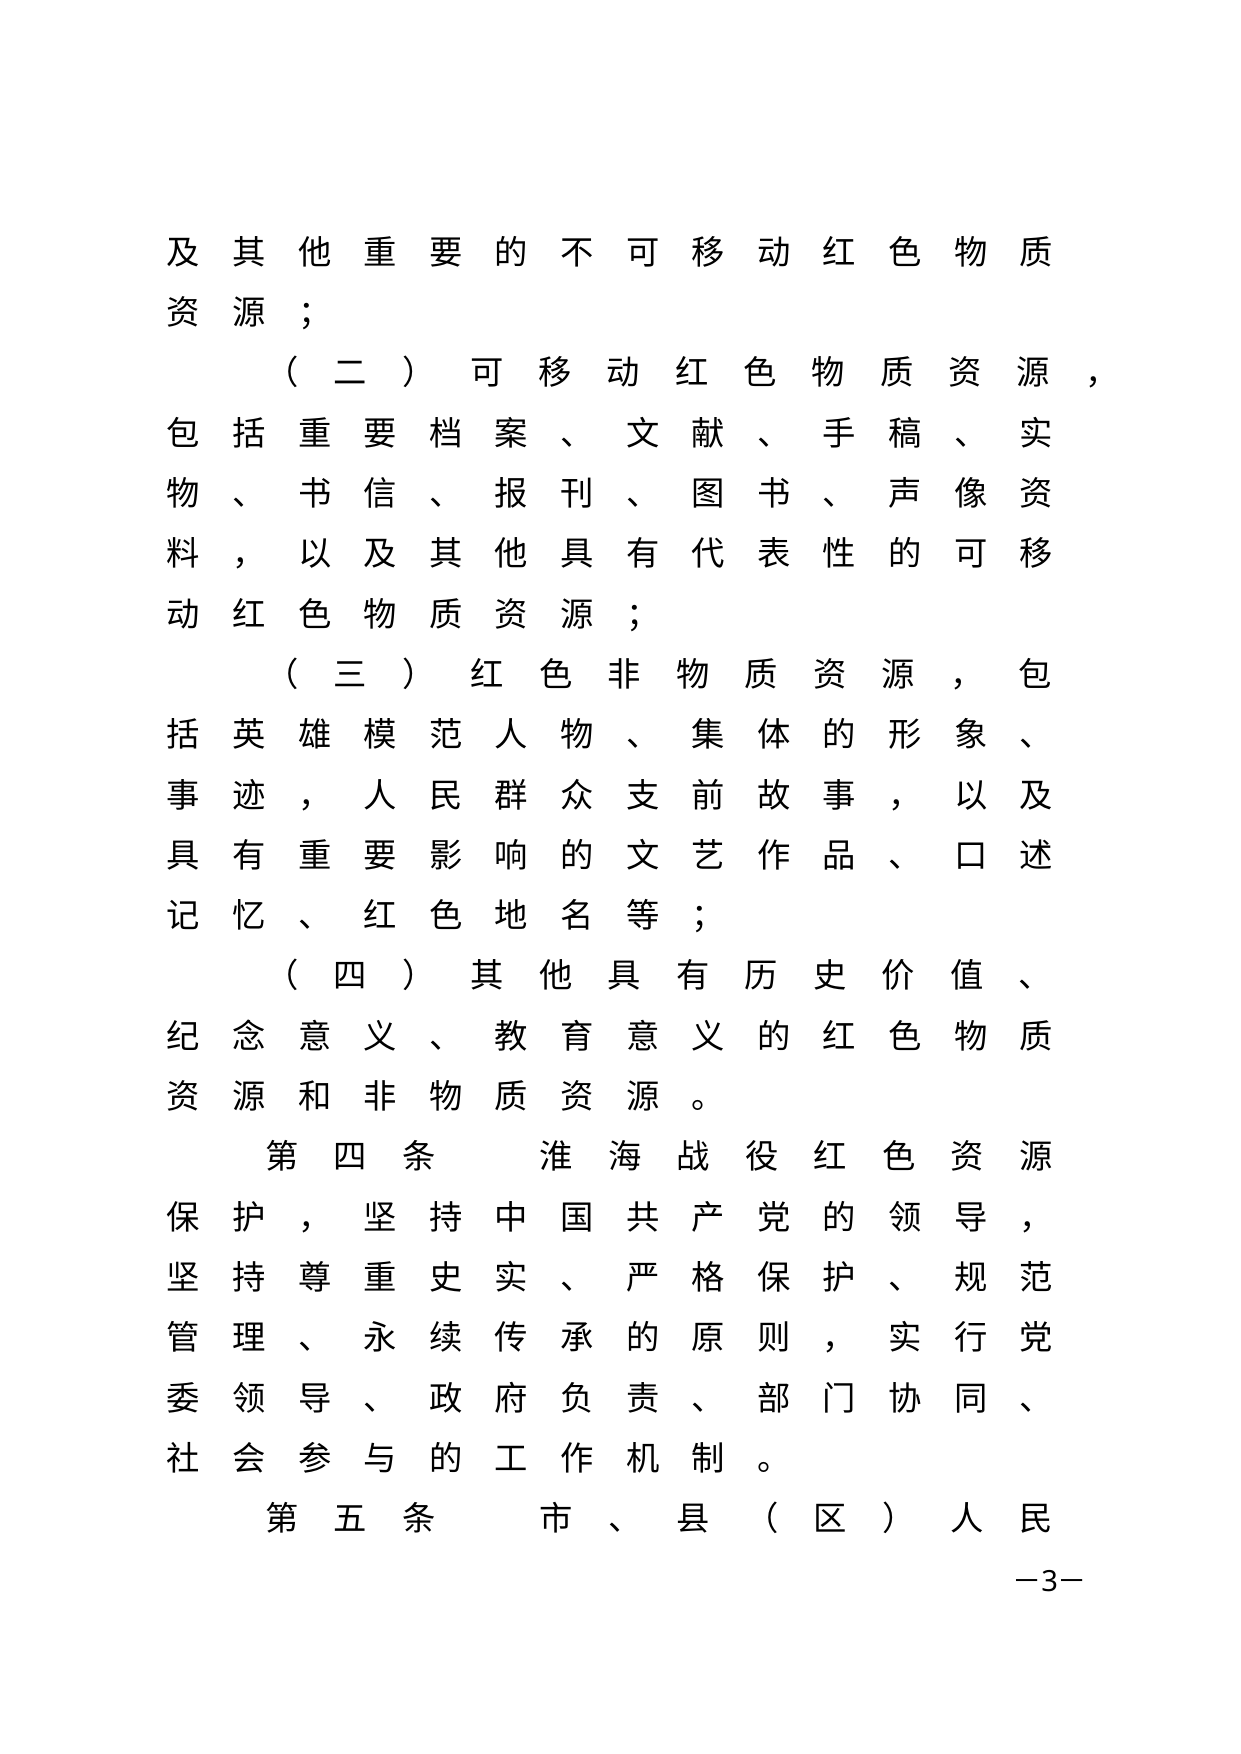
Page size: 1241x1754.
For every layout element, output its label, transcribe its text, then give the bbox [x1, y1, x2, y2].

text 第四条 淮海战役红色资源保护，坚持中国共产党的领导，坚持尊重史实、严格保护、规范管理、永续传承的原则，实行党委领导、政府负责、部门协同、社会参与的工作机制。 [167, 1124, 1085, 1486]
text 第五条 市、县（区）人民政府负责本行政区域内淮海战役红色资源保护工作，应当将淮海战役红色资源保护工作纳入国民经济和社会发展规划、国土空间规划，制定淮海战役红色资源保护工作总体方案，将所需经费纳入同级财政预算。 [167, 1486, 1085, 1546]
text （一）不可移动红色物质资源，包括重要旧址、遗址、代表性建筑、纪念设施或者场所，以及其他重要的不可移动红色物质资源； [167, 219, 1085, 340]
text （四）其他具有历史价值、纪念意义、教育意义的红色物质资源和非物质资源。 [167, 943, 1085, 1124]
text （二）可移动红色物质资源，包括重要档案、文献、手稿、实物、书信、报刊、图书、声像资料，以及其他具有代表性的可移动红色物质资源； [167, 340, 1085, 642]
text （三）红色非物质资源，包括英雄模范人物、集体的形象、事迹，人民群众支前故事，以及具有重要影响的文艺作品、口述记忆、红色地名等； [167, 642, 1085, 943]
